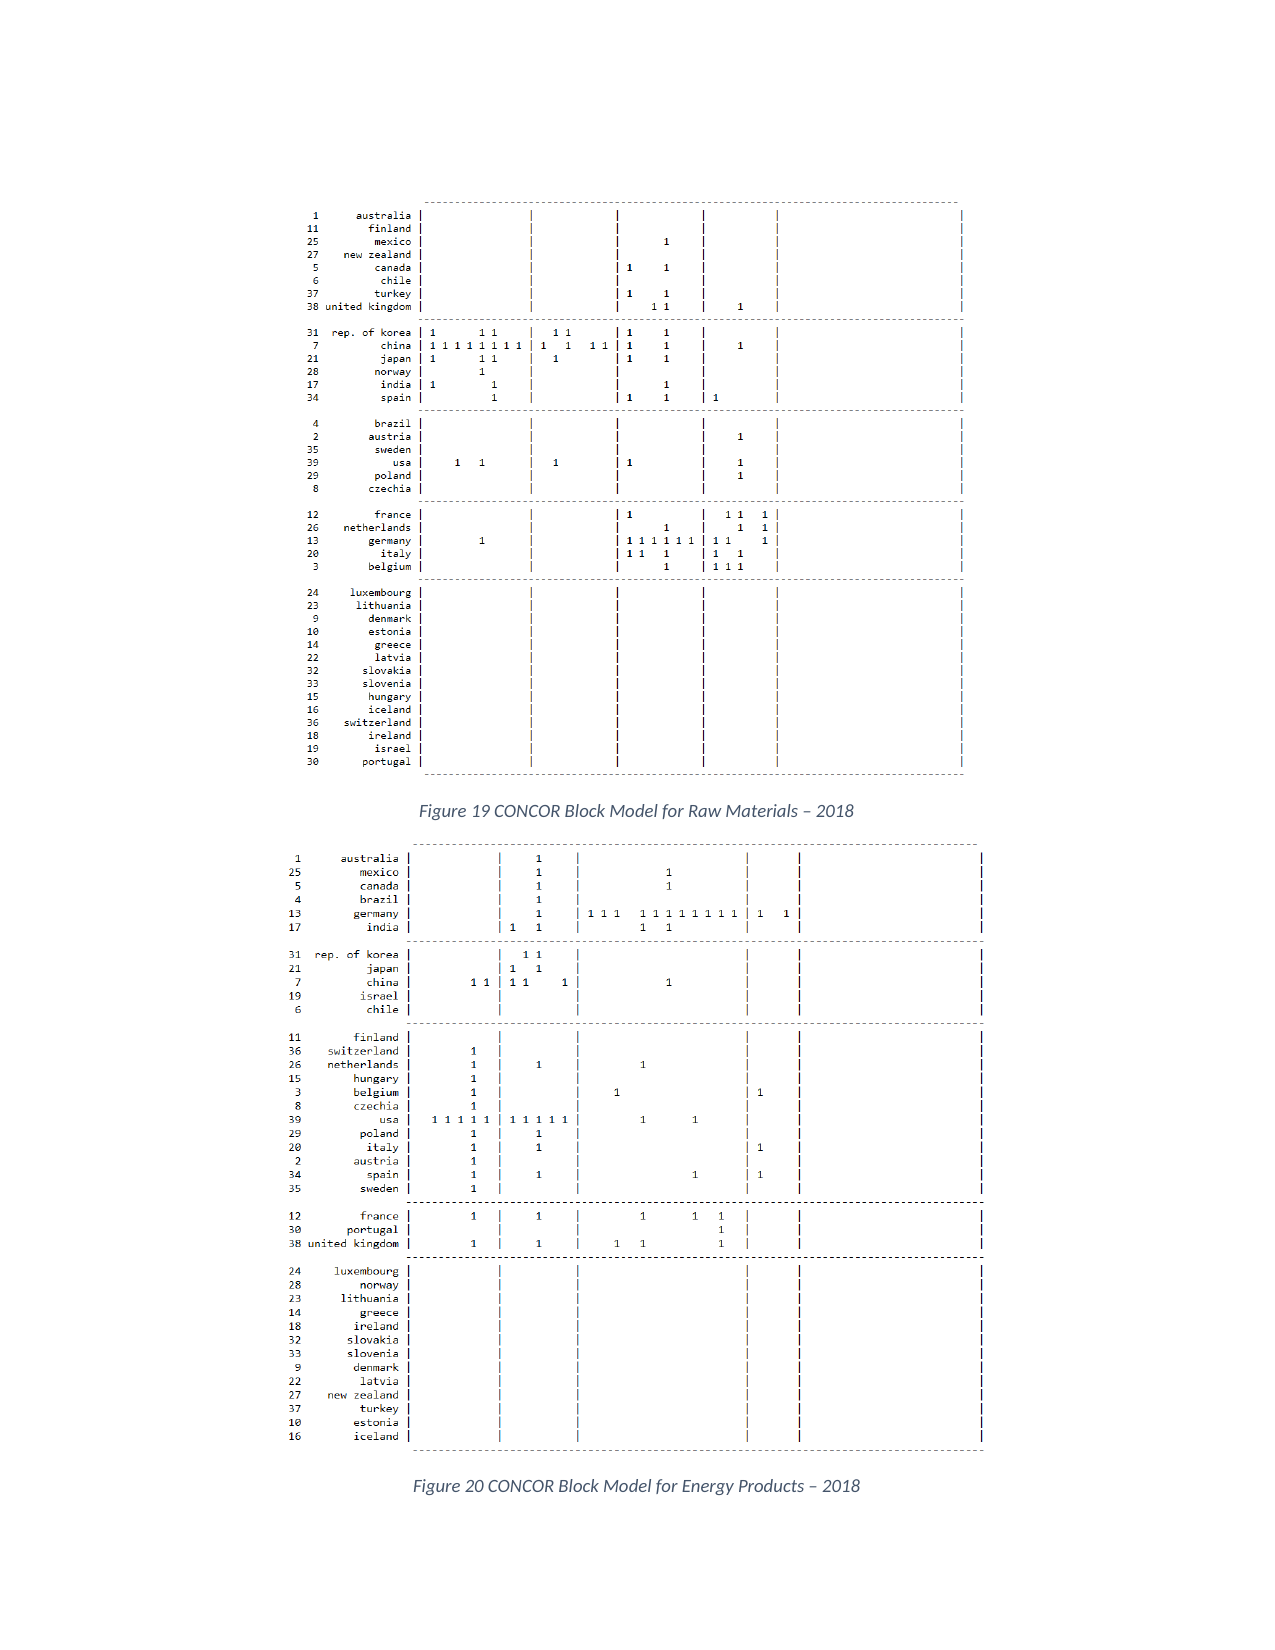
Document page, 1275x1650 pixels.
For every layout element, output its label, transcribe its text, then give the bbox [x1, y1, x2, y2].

picture [305, 196, 970, 781]
picture [285, 842, 990, 1456]
